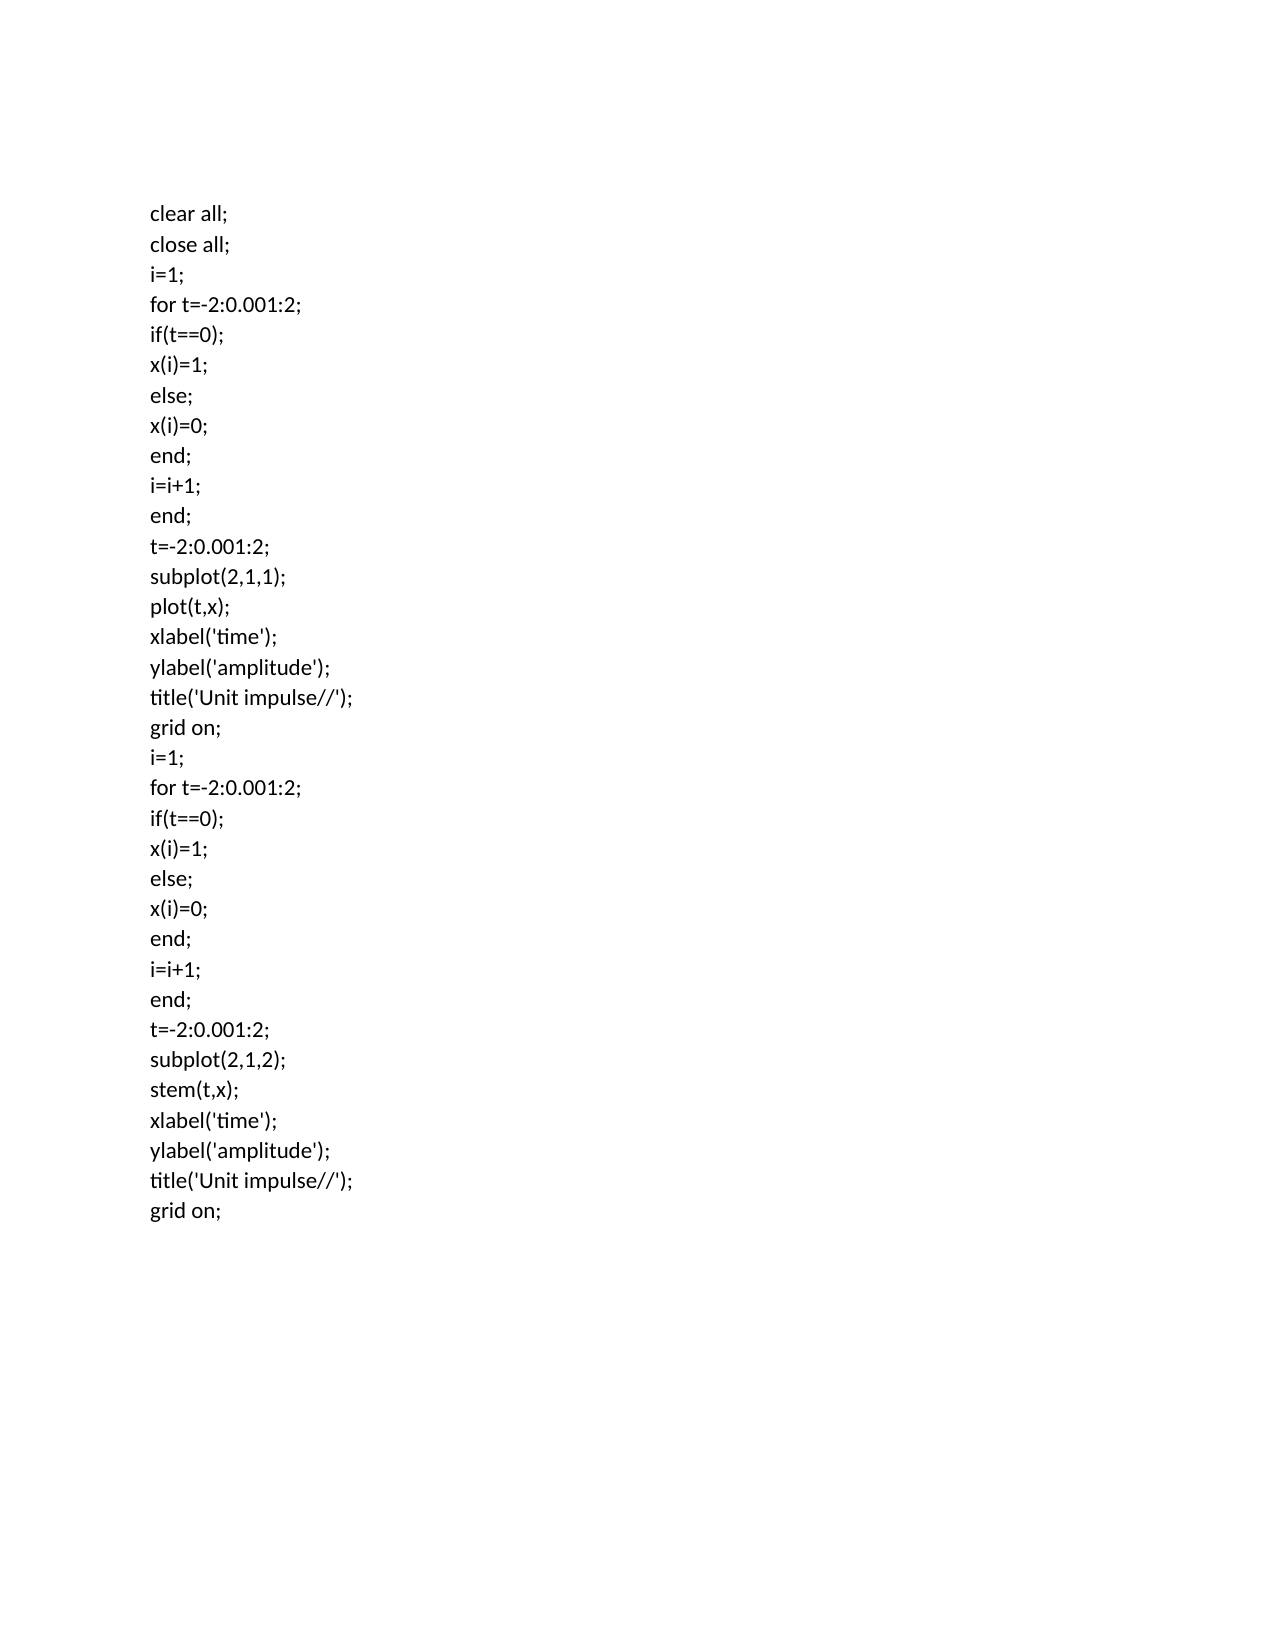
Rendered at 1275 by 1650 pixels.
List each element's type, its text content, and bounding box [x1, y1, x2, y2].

text i=i+1; [150, 471, 1125, 499]
text else; [150, 381, 1125, 409]
text x(i)=1; [150, 351, 1125, 378]
text stem(t,x); [150, 1076, 1125, 1103]
text x(i)=1; [150, 834, 1125, 862]
text grid on; [150, 713, 1125, 741]
text xlabel('time'); [150, 622, 1125, 650]
text subplot(2,1,1); [150, 562, 1125, 590]
text if(t==0); [150, 804, 1125, 832]
text xlabel('time'); [150, 1106, 1125, 1134]
text grid on; [150, 1196, 1125, 1224]
text for t=-2:0.001:2; [150, 290, 1125, 318]
text i=i+1; [150, 955, 1125, 983]
text ylabel('amplitude'); [150, 1136, 1125, 1164]
text i=1; [150, 260, 1125, 288]
text plot(t,x); [150, 592, 1125, 620]
text title('Unit impulse//'); [150, 1166, 1125, 1194]
text else; [150, 864, 1125, 892]
text for t=-2:0.001:2; [150, 773, 1125, 801]
text if(t==0); [150, 320, 1125, 348]
text x(i)=0; [150, 411, 1125, 439]
text clear all; [150, 199, 1125, 227]
text end; [150, 985, 1125, 1013]
text x(i)=0; [150, 894, 1125, 922]
text title('Unit impulse//'); [150, 683, 1125, 711]
text t=-2:0.001:2; [150, 1015, 1125, 1043]
text end; [150, 924, 1125, 952]
text ylabel('amplitude'); [150, 653, 1125, 681]
text i=1; [150, 743, 1125, 771]
text t=-2:0.001:2; [150, 532, 1125, 560]
text close all; [150, 230, 1125, 258]
text end; [150, 502, 1125, 529]
text end; [150, 441, 1125, 469]
text subplot(2,1,2); [150, 1045, 1125, 1073]
